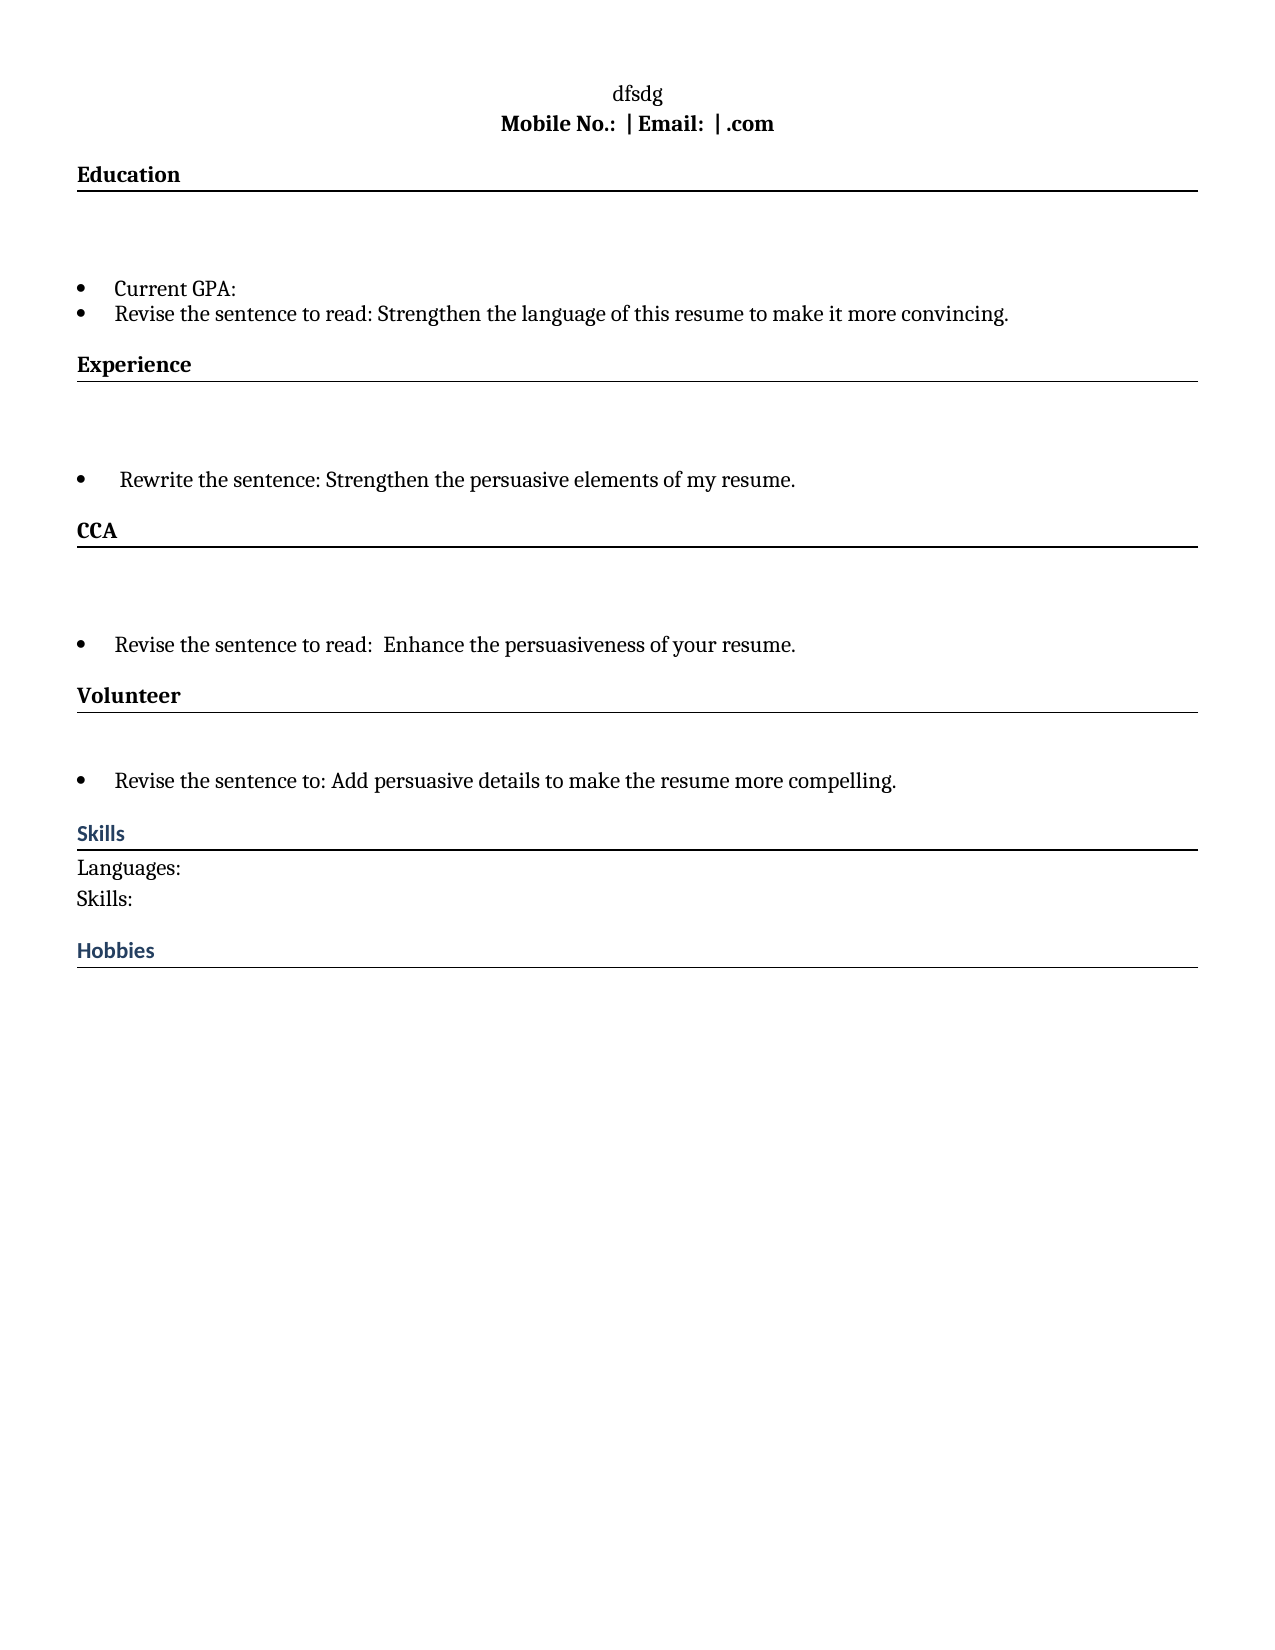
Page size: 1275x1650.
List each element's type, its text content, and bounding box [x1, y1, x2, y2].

text Languages: Skills: [77, 855, 1198, 912]
list Rewrite the sentence: Strengthen the persuasive elements of my resume. [77, 467, 1198, 493]
text dfsdg Mobile No.: | Email: | .com [77, 81, 1198, 137]
text Education [77, 162, 1198, 190]
subtitle Hobbies [77, 936, 1198, 967]
list Current GPA: [77, 276, 1198, 301]
subtitle Skills [77, 819, 1198, 849]
list Revise the sentence to read: Enhance the persuasiveness of your resume. [77, 632, 1198, 658]
list Revise the sentence to read: Strengthen the language of this resume to make it more convincing. [77, 301, 1198, 327]
text Experience [77, 352, 1198, 381]
text CCA [77, 518, 1198, 546]
text Volunteer [77, 683, 1198, 712]
list Revise the sentence to: Add persuasive details to make the resume more compelling. [77, 768, 1198, 794]
